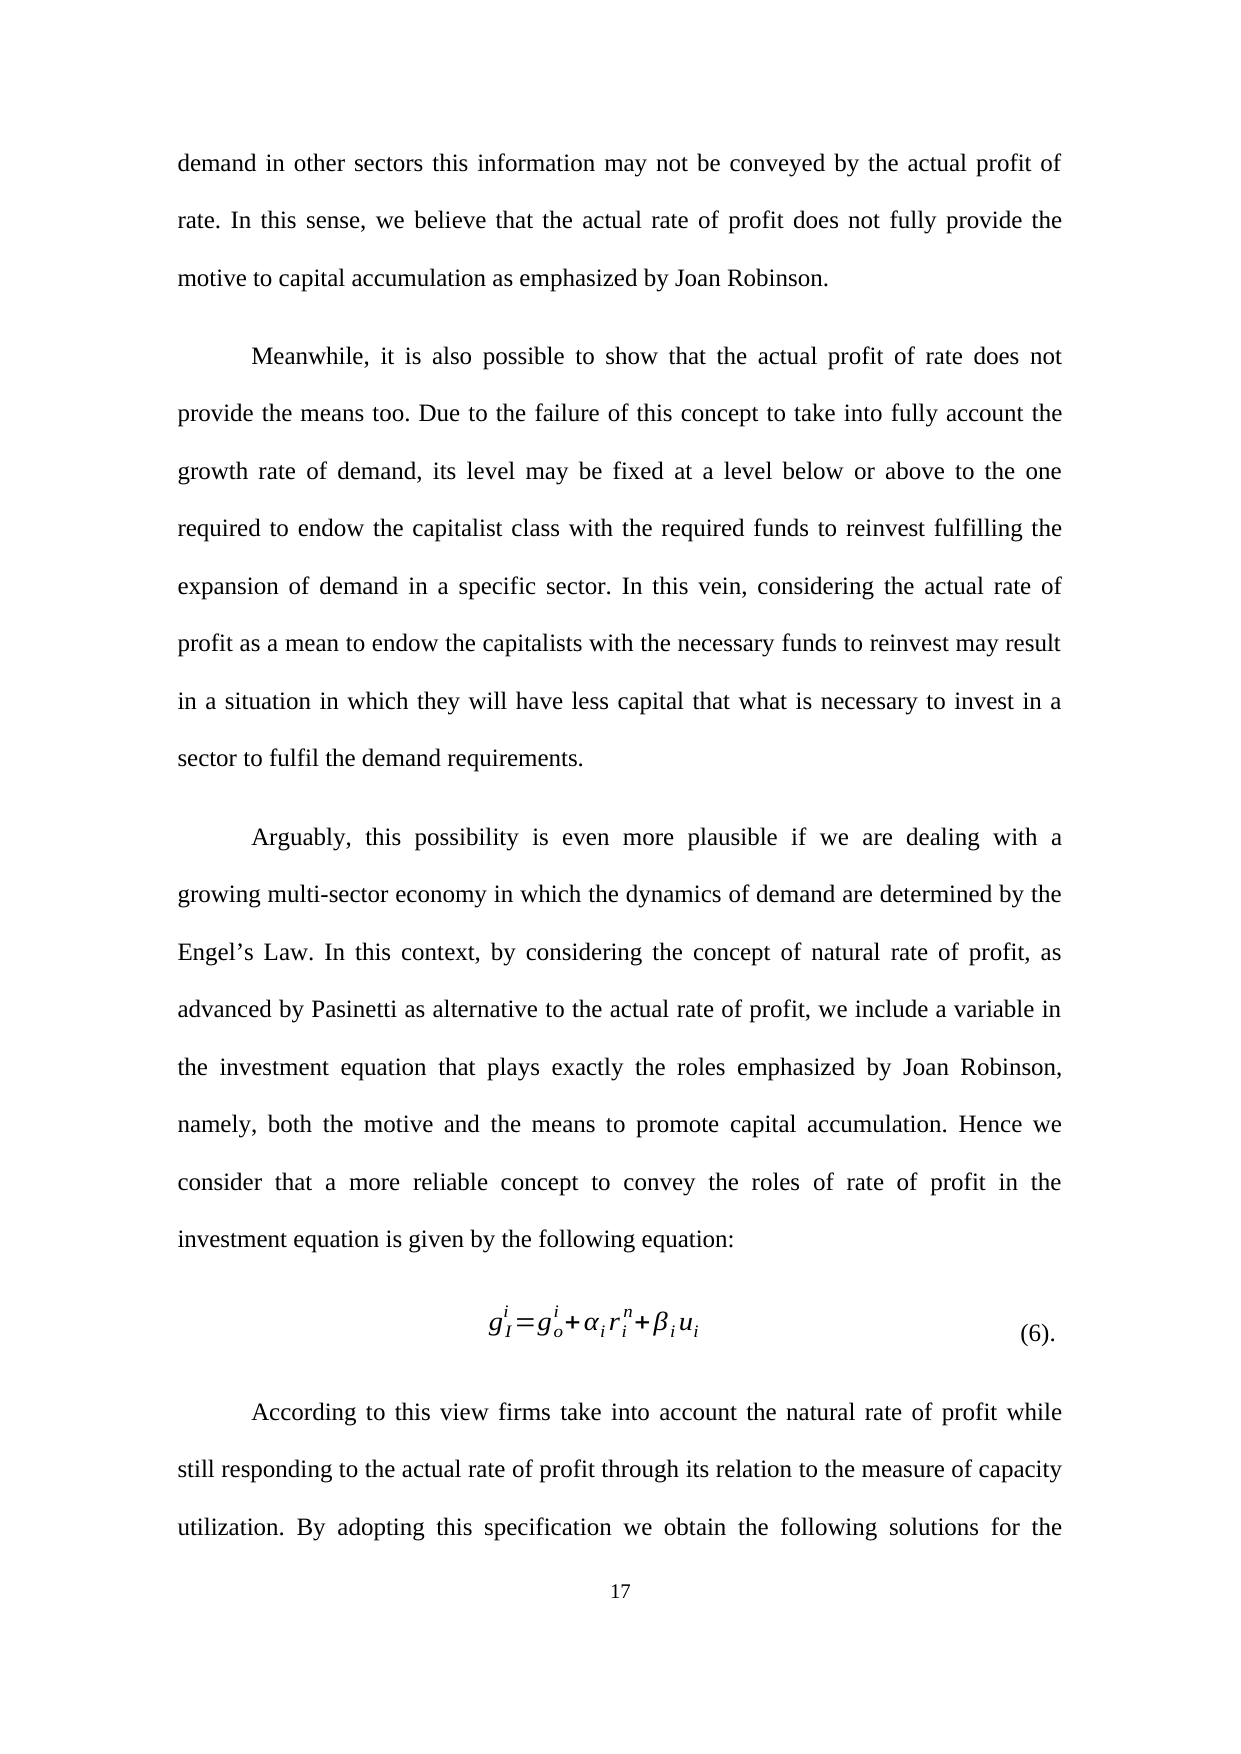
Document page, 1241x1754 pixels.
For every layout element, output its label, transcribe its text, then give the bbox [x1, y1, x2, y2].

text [177, 1397, 1063, 1540]
text Meanwhile, it is also possible to show that the actual profit of rate does not provide the means too. Due to the failure of this concept to take into fully account the growth rate of demand, its level may be fixed at a level below or above to the one required to endow the capitalist class with the required funds to reinvest fulfilling the expansion of demand in a specific sector. In this vein, considering the actual rate of profit as a mean to endow the capitalists with the necessary funds to reinvest may result in a situation in which they will have less capital that what is necessary to invest in a sector to fulfil the demand requirements. [177, 341, 1063, 772]
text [177, 148, 1063, 291]
text (6). [177, 1303, 1063, 1347]
text Arguably, this possibility is even more plausible if we are dealing with a growing multi-sector economy in which the dynamics of demand are determined by the Engel’s Law. In this context, by considering the concept of natural rate of profit, as advanced by Pasinetti as alternative to the actual rate of profit, we include a variable in the investment equation that plays exactly the roles emphasized by Joan Robinson, namely, both the motive and the means to promote capital accumulation. Hence we consider that a more reliable concept to convey the roles of rate of profit in the investment equation is given by the following equation: [177, 822, 1063, 1253]
